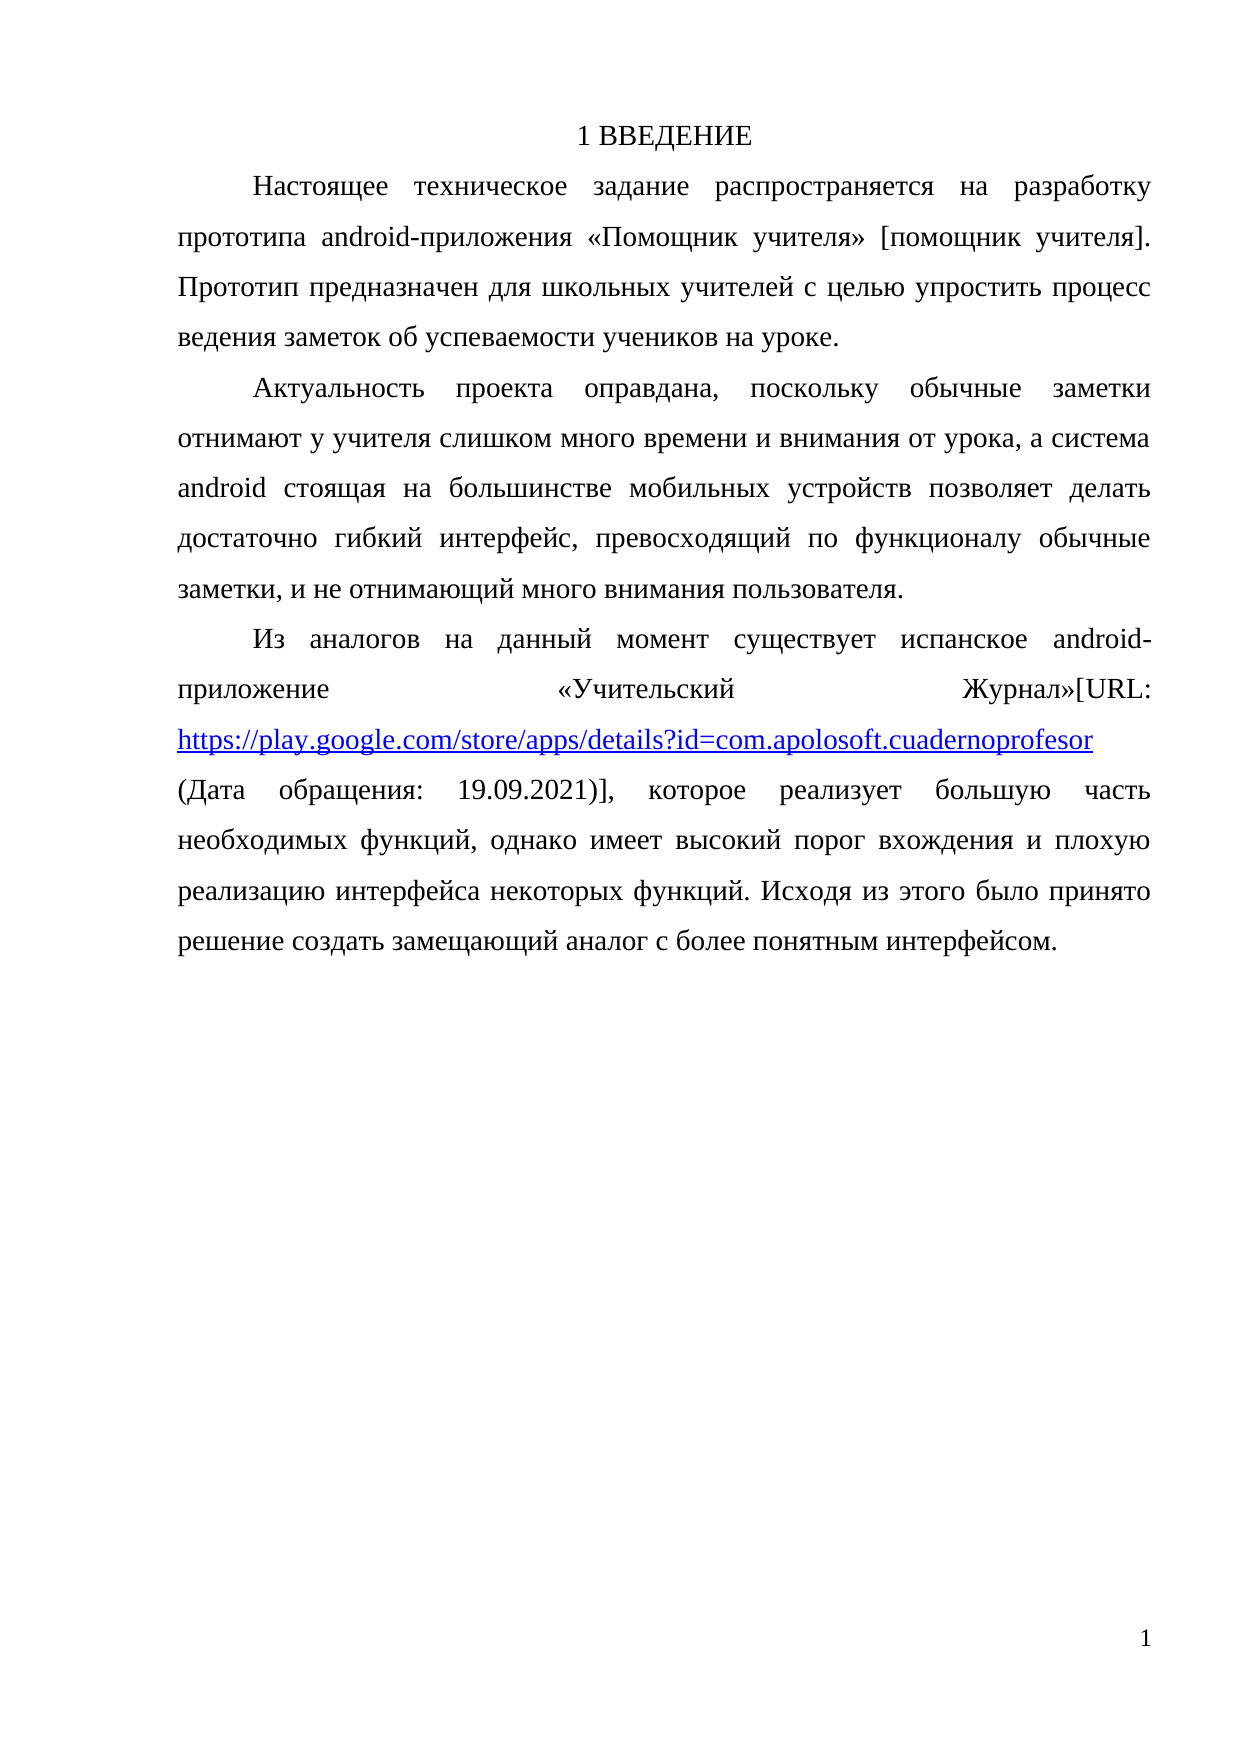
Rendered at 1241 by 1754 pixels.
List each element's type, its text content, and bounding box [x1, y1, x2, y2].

text 1 ВВЕДЕНИЕ [177, 118, 1152, 152]
text Актуальность проекта оправдана, поскольку обычные заметки отнимают у учителя слишком много времени и внимания от урока, а система android стоящая на большинстве мобильных устройств позволяет делать достаточно гибкий интерфейс, превосходящий по функционалу обычные заметки, и не отнимающий много внимания пользователя. [177, 370, 1152, 604]
text Из аналогов на данный момент существует испанское android-приложение «Учительский Журнал»[URL: https://play.google.com/store/apps/details?id=com.apolosoft.cuadernoprofesor (Дата обращения: 19.09.2021)], которое реализует большую часть необходимых функций, однако имеет высокий порог вхождения и плохую реализацию интерфейса некоторых функций. Исходя из этого было принято решение создать замещающий аналог с более понятным интерфейсом. [177, 621, 1152, 957]
text Настоящее техническое задание распространяется на разработку прототипа android-приложения «Помощник учителя» [помощник учителя]. Прототип предназначен для школьных учителей с целью упростить процесс ведения заметок об успеваемости учеников на уроке. [177, 168, 1152, 353]
